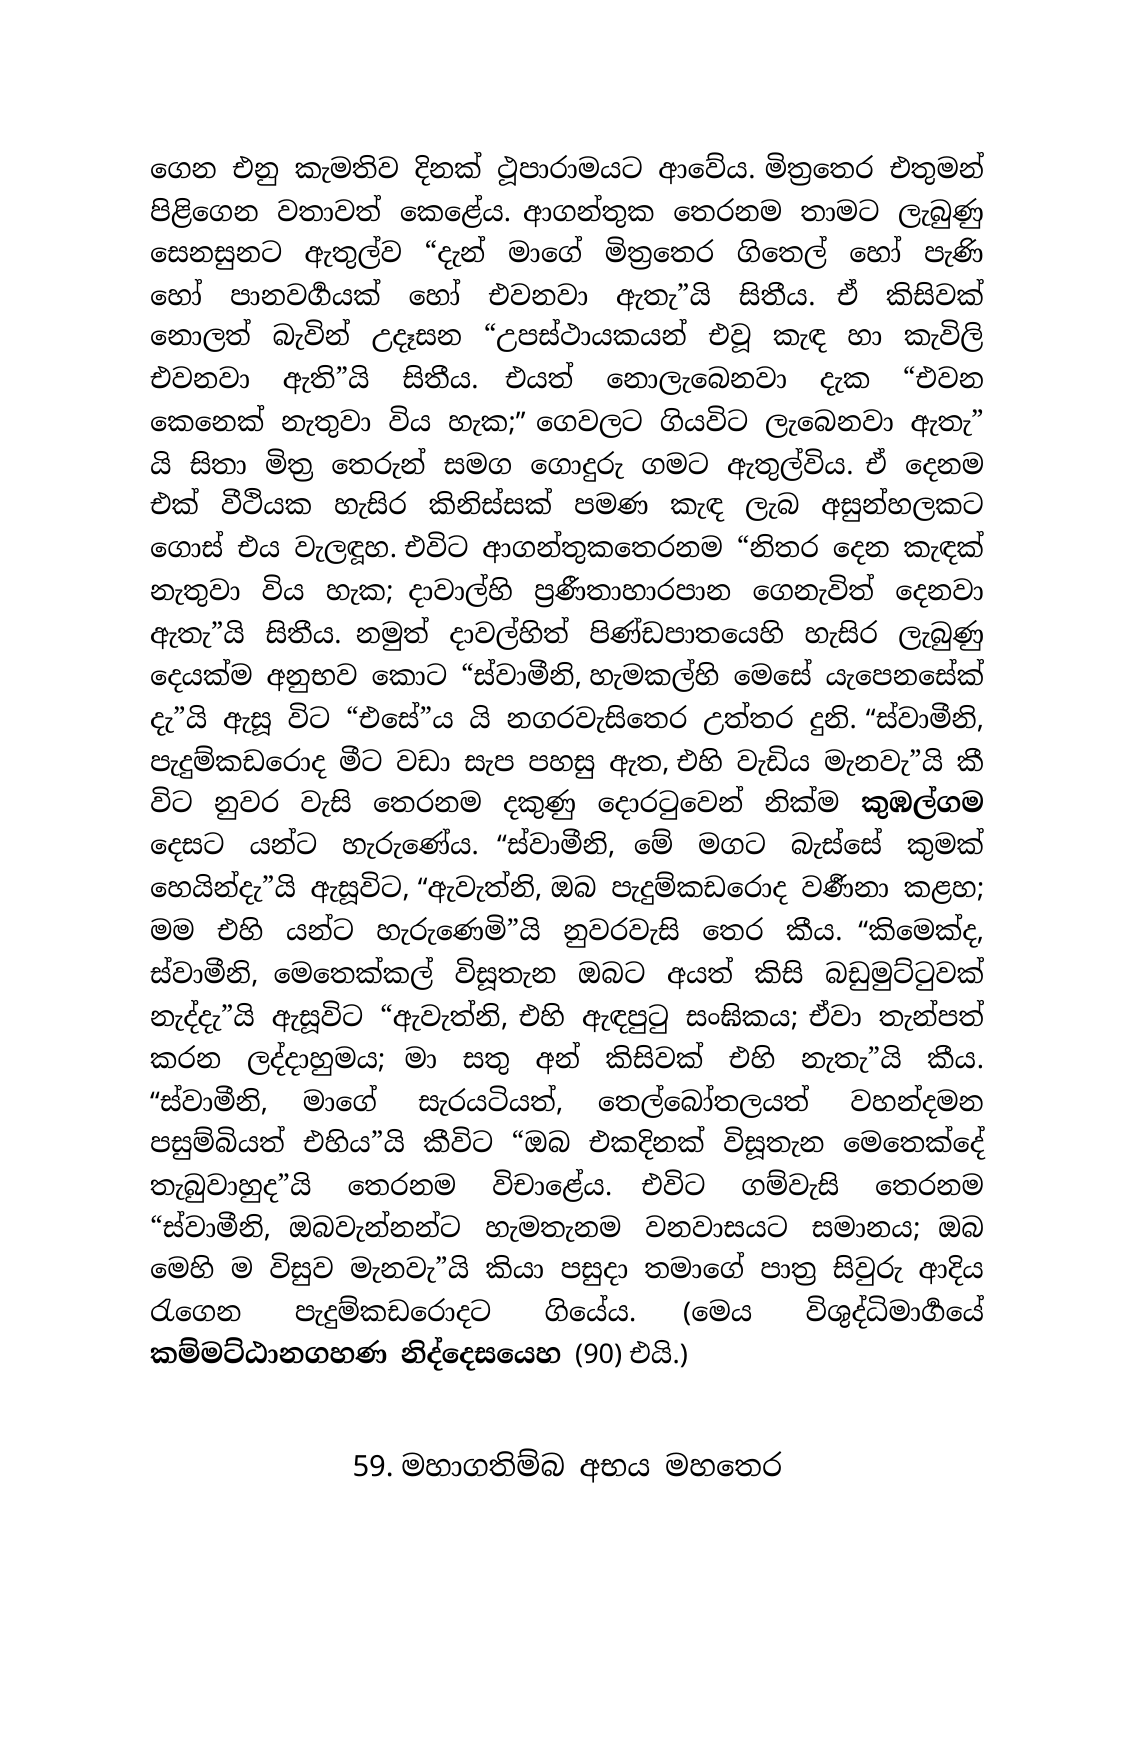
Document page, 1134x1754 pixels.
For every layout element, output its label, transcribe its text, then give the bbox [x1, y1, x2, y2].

subtitle 59. මහාගතිම්බ අභය මහතෙර [150, 1445, 984, 1485]
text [150, 150, 984, 1372]
